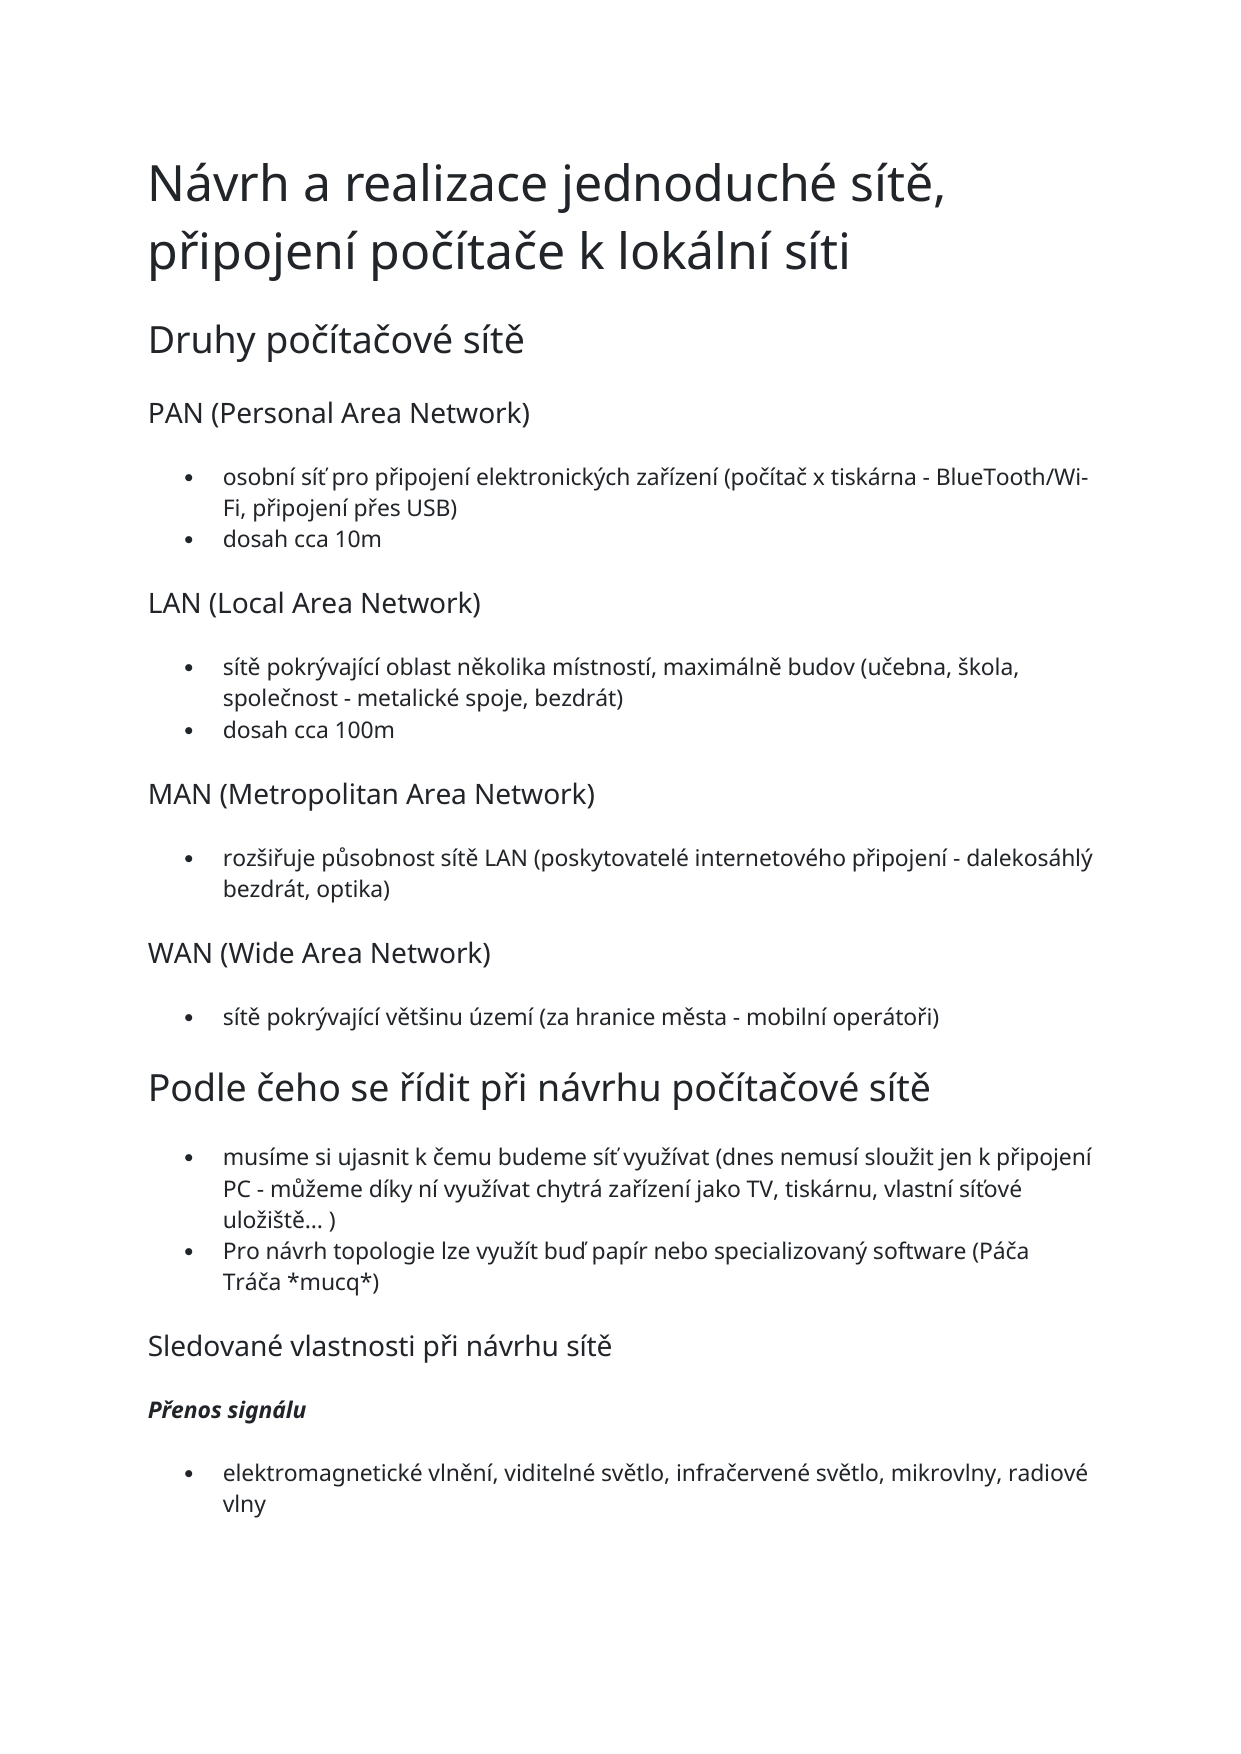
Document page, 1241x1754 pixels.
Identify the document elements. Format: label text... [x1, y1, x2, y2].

subtitle Druhy počítačové sítě [148, 313, 1093, 364]
list Pro návrh topologie lze využít buď papír nebo specializovaný software (Páča Tráča *mucq*) [185, 1235, 1093, 1298]
subtitle Podle čeho se řídit při návrhu počítačové sítě [148, 1061, 1093, 1112]
list rozšiřuje působnost sítě LAN (poskytovatelé internetového připojení - dalekosáhlý bezdrát, optika) [185, 842, 1093, 904]
subtitle LAN (Local Area Network) [148, 584, 1093, 622]
list osobní síť pro připojení elektronických zařízení (počítač x tiskárna - BlueTooth/Wi-Fi, připojení přes USB) [185, 461, 1093, 523]
list musíme si ujasnit k čemu budeme síť využívat (dnes nemusí sloužit jen k připojení PC - můžeme díky ní využívat chytrá zařízení jako TV, tiskárnu, vlastní síťové uložiště... ) [185, 1141, 1093, 1235]
subtitle WAN (Wide Area Network) [148, 933, 1093, 972]
list sítě pokrývající většinu území (za hranice města - mobilní operátoři) [185, 1001, 1093, 1032]
list dosah cca 100m [185, 714, 1093, 745]
list elektromagnetické vlnění, viditelné světlo, infračervené světlo, mikrovlny, radiové vlny [185, 1457, 1093, 1519]
subtitle Návrh a realizace jednoduché sítě, připojení počítače k lokální síti [148, 148, 1093, 284]
subtitle MAN (Metropolitan Area Network) [148, 774, 1093, 812]
subtitle Přenos signálu [148, 1394, 1093, 1426]
subtitle PAN (Personal Area Network) [148, 393, 1093, 432]
subtitle Sledované vlastnosti při návrhu sítě [148, 1327, 1093, 1365]
list sítě pokrývající oblast několika místností, maximálně budov (učebna, škola, společnost - metalické spoje, bezdrát) [185, 651, 1093, 714]
list dosah cca 10m [185, 523, 1093, 554]
